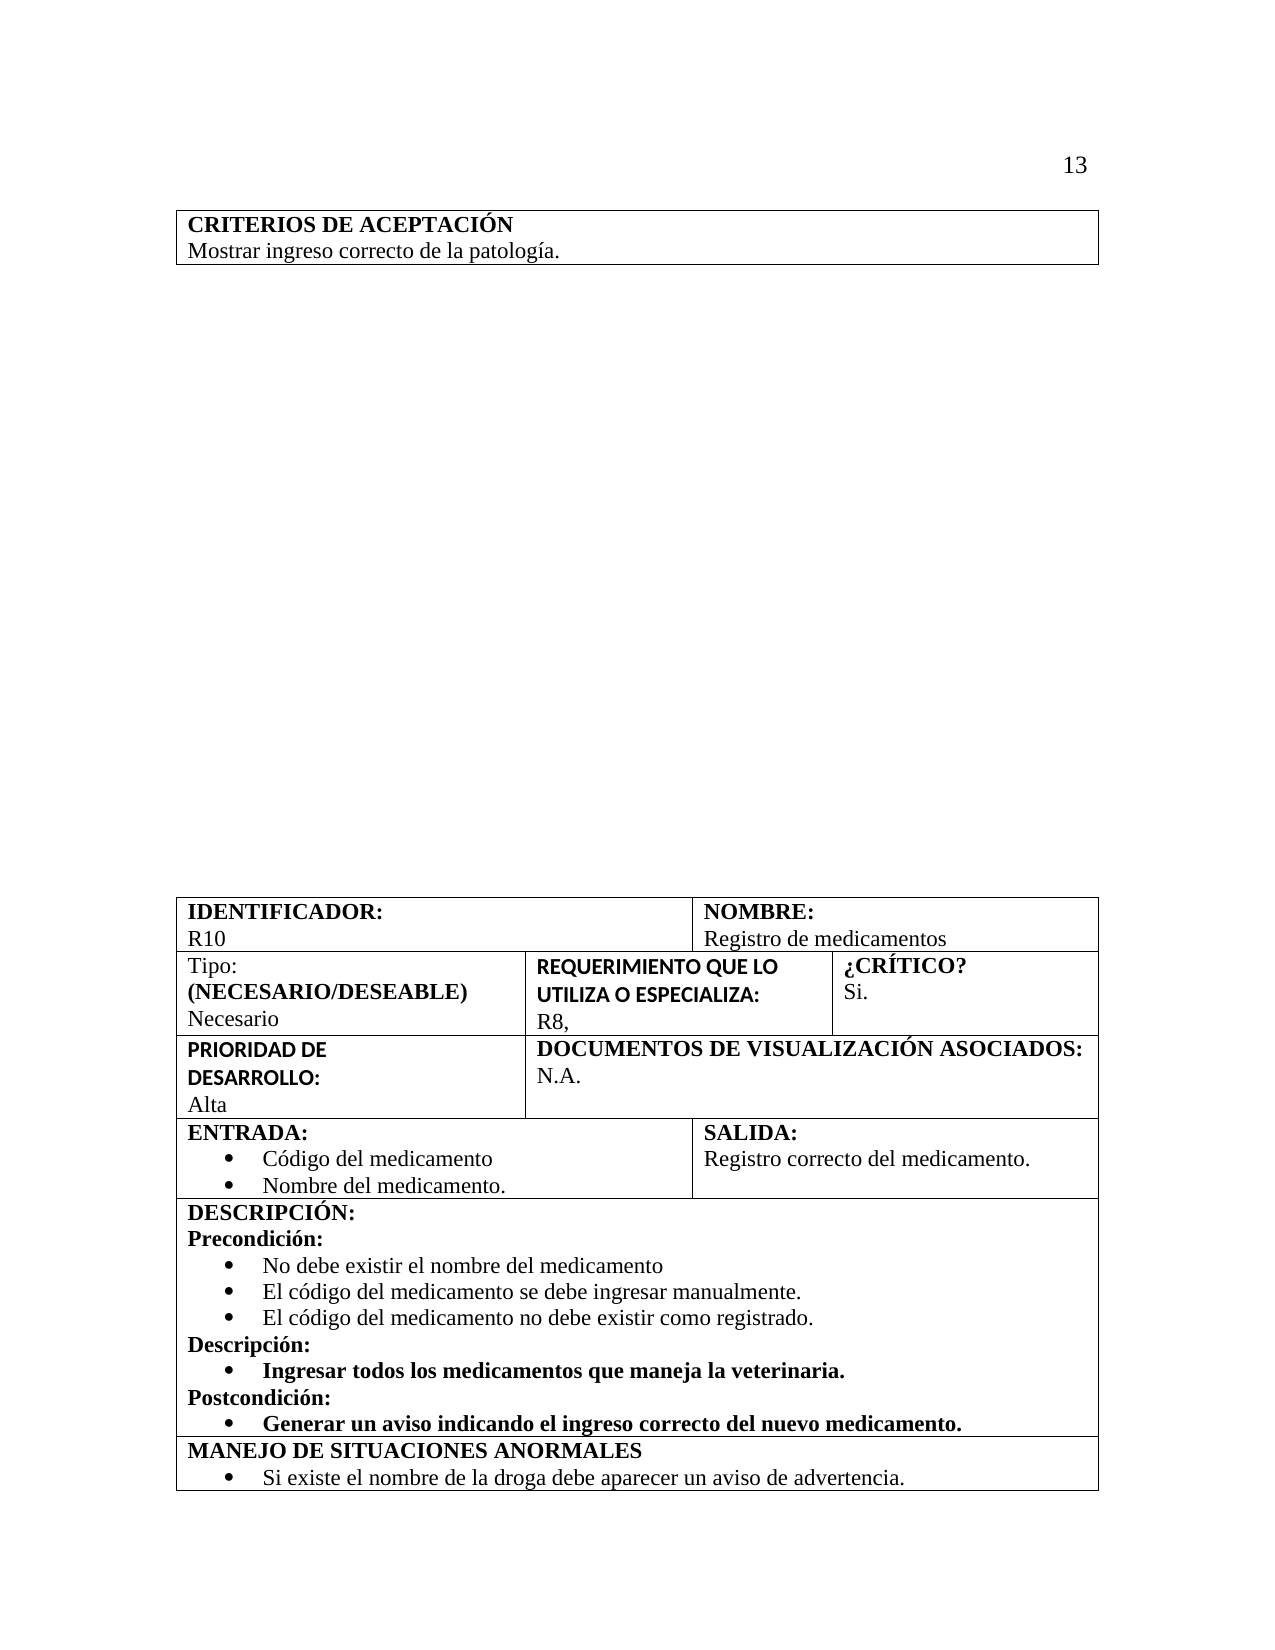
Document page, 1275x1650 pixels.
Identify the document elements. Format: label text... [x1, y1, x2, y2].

table_cell SALIDA: Registro correcto del medicamento. [693, 1119, 1098, 1198]
table_header IDENTIFICADOR: R10 [177, 898, 692, 951]
table_cell REQUERIMIENTO QUE LO UTILIZA O ESPECIALIZA: R8, [526, 952, 832, 1034]
table_cell Tipo: (NECESARIO/DESEABLE) Necesario [177, 952, 525, 1034]
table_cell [177, 1437, 1098, 1490]
table_cell CRITERIOS DE ACEPTACIÓN Mostrar ingreso correcto de la patología. [177, 211, 1098, 264]
table_cell PRIORIDAD DE DESARROLLO: Alta [177, 1036, 525, 1118]
table_cell ¿CRÍTICO? Si. [833, 952, 1098, 1034]
table_cell DESCRIPCIÓN: Precondición: No debe existir el nombre del medicamento El código del medicamento se debe ingresar manualmente. El código del medicamento no debe existir como registrado. Descripción: Ingresar todos los medicamentos que maneja la veterinaria. Postcondición: Generar un aviso indicando el ingreso correcto del nuevo medicamento. [177, 1199, 1098, 1436]
table_cell ENTRADA: Código del medicamento Nombre del medicamento. [177, 1119, 692, 1198]
table_cell DOCUMENTOS DE VISUALIZACIÓN ASOCIADOS: N.A. [526, 1036, 1098, 1118]
table_header NOMBRE: Registro de medicamentos [693, 898, 1098, 951]
